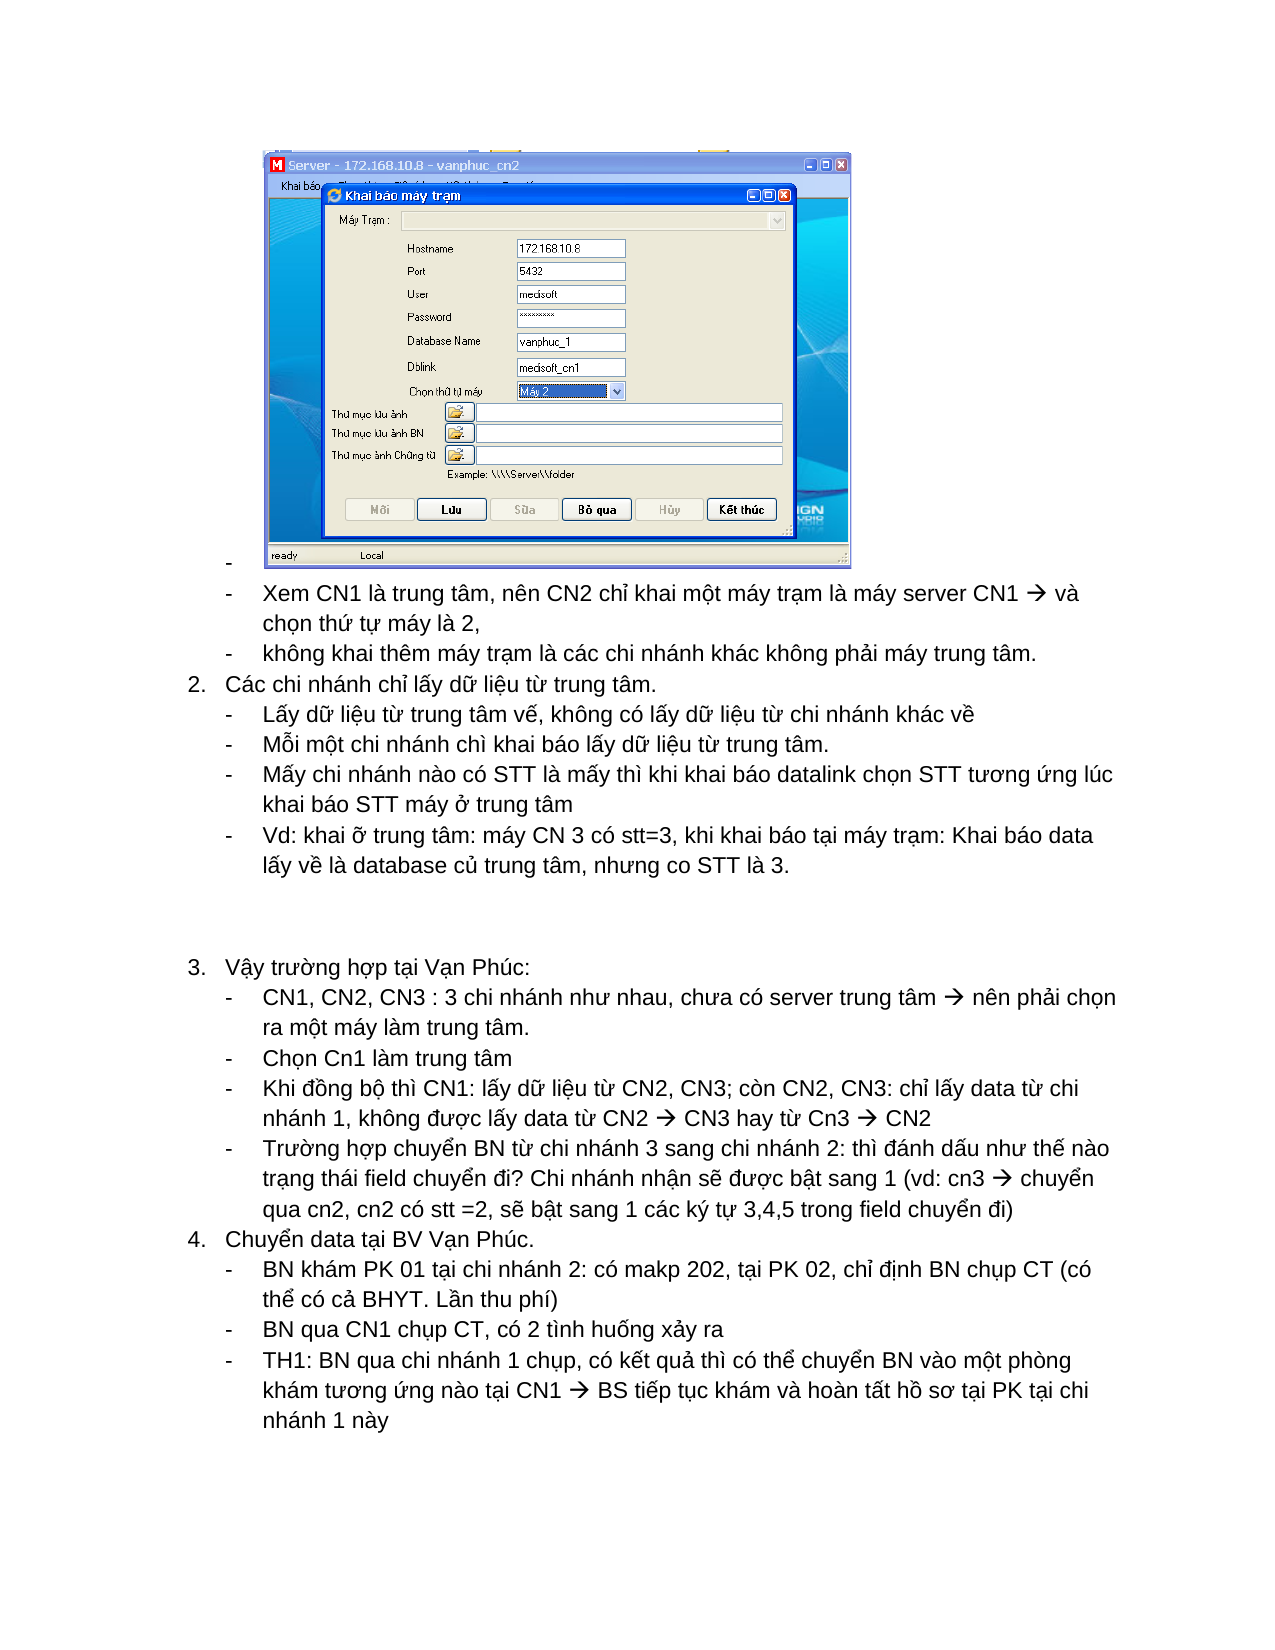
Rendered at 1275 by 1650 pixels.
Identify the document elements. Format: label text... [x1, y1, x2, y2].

list Khi đồng bộ thì CN1: lấy dữ liệu từ CN2, CN3; còn CN2, CN3: chỉ lấy data từ chi nhánh 1, không được lấy data từ CN2 CN3 hay từ Cn3 CN2 [225, 1075, 1125, 1131]
list Các chi nhánh chỉ lấy dữ liệu từ trung tâm. [187, 671, 1125, 697]
list Vậy trường hợp tại Vạn Phúc: [187, 954, 1125, 980]
list TH1: BN qua chi nhánh 1 chụp, có kết quả thì có thể chuyển BN vào một phòng khám tương ứng nào tại CN1 BS tiếp tục khám và hoàn tất hồ sơ tại PK tại chi nhánh 1 này [225, 1347, 1125, 1433]
list Lấy dữ liệu từ trung tâm vế, không có lấy dữ liệu từ chi nhánh khác về [225, 701, 1125, 727]
list Mấy chi nhánh nào có STT là mấy thì khi khai báo datalink chọn STT tương ứng lúc khai báo STT máy ở trung tâm [225, 761, 1125, 818]
list không khai thêm máy trạm là các chi nhánh khác không phải máy trung tâm. [225, 640, 1125, 667]
list Trường hợp chuyển BN từ chi nhánh 3 sang chi nhánh 2: thì đánh dấu như thế nào trạng thái field chuyển đi? Chi nhánh nhận sẽ được bật sang 1 (vd: cn3 chuyển qua cn2, cn2 có stt =2, sẽ bật sang 1 các ký tự 3,4,5 trong field chuyển đi) [225, 1135, 1125, 1222]
list Vd: khai ỡ trung tâm: máy CN 3 có stt=3, khi khai báo tại máy trạm: Khai báo data lấy về là database củ trung tâm, nhưng co STT là 3. [225, 822, 1125, 878]
list Mỗi một chi nhánh chì khai báo lấy dữ liệu từ trung tâm. [225, 731, 1125, 757]
list BN qua CN1 chụp CT, có 2 tình huống xảy ra [225, 1316, 1125, 1343]
list Chọn Cn1 làm trung tâm [225, 1044, 1125, 1071]
list Xem CN1 là trung tâm, nên CN2 chỉ khai một máy trạm là máy server CN1 và chọn thứ tự máy là 2, [225, 580, 1125, 636]
list CN1, CN2, CN3 : 3 chi nhánh như nhau, chưa có server trung tâm nên phải chọn ra một máy làm trung tâm. [225, 984, 1125, 1041]
list Chuyển data tại BV Vạn Phúc. [187, 1226, 1125, 1252]
picture [262, 150, 852, 571]
list BN khám PK 01 tại chi nhánh 2: có makp 202, tại PK 02, chỉ định BN chụp CT (có thể có cả BHYT. Lần thu phí) [225, 1256, 1125, 1312]
